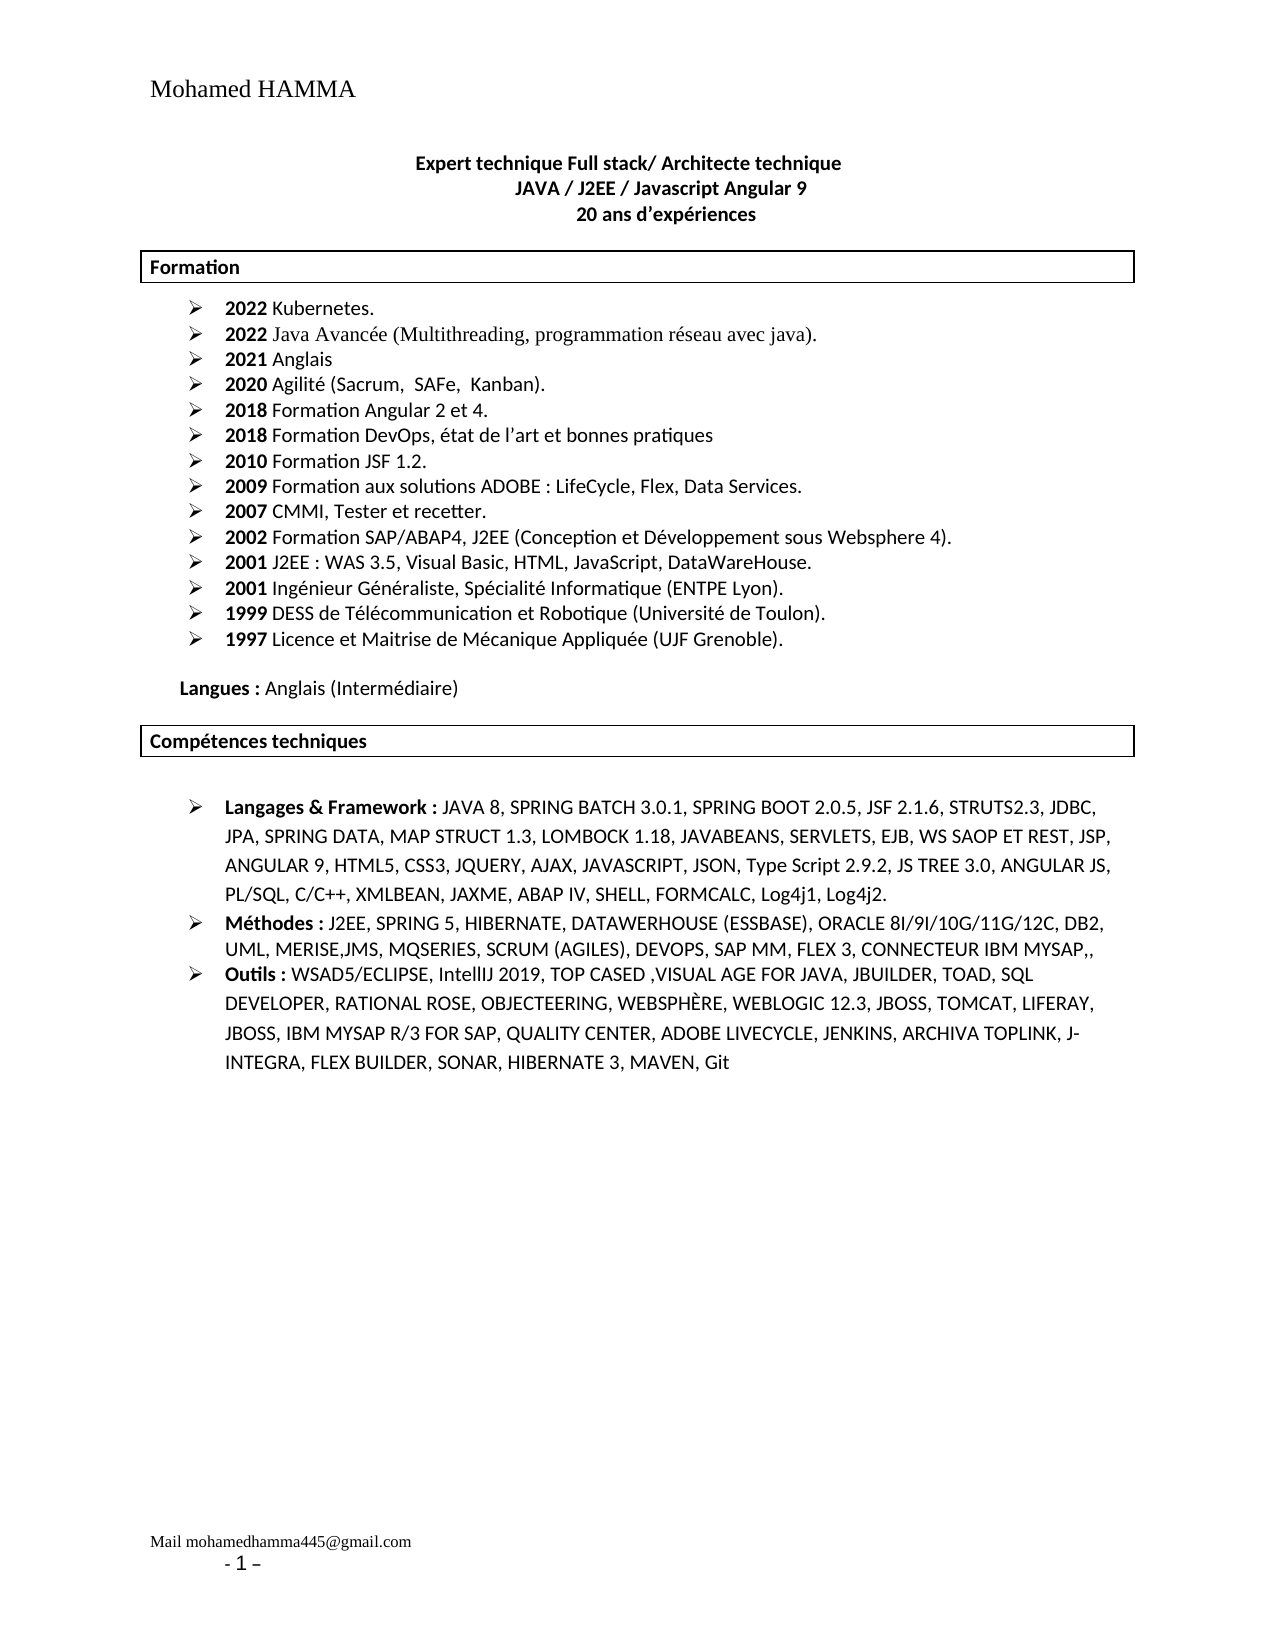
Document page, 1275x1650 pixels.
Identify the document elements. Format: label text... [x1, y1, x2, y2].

list 2009 Formation aux solutions ADOBE : LifeCycle, Flex, Data Services. [187, 473, 1125, 499]
list 2022 Java Avancée (Multithreading, programmation réseau avec java). [187, 321, 1125, 346]
list 2002 Formation SAP/ABAP4, J2EE (Conception et Développement sous Websphere 4). [187, 524, 1125, 549]
list Outils : WSAD5/ECLIPSE, IntellIJ 2019, TOP CASED ,VISUAL AGE FOR JAVA, JBUILDER, TOAD, SQL DEVELOPER, RATIONAL ROSE, OBJECTEERING, WEBSPHÈRE, WEBLOGIC 12.3, JBOSS, TOMCAT, LIFERAY, JBOSS, IBM MYSAP R/3 FOR SAP, QUALITY CENTER, ADOBE LIVECYCLE, JENKINS, ARCHIVA TOPLINK, J-INTEGRA, FLEX BUILDER, SONAR, HIBERNATE 3, MAVEN, Git [187, 961, 1125, 1074]
list 2022 Kubernetes. [187, 295, 1125, 321]
list 2020 Agilité (Sacrum, SAFe, Kanban). [187, 372, 1125, 397]
text Expert technique Full stack/ Architecte technique [150, 150, 1107, 175]
list Méthodes : J2EE, SPRING 5, HIBERNATE, DATAWERHOUSE (ESSBASE), ORACLE 8I/9I/10G/11G/12C, DB2, UML, MERISE,JMS, MQSERIES, SCRUM (AGILES), DEVOPS, SAP MM, FLEX 3, CONNECTEUR IBM MYSAP,, [187, 911, 1125, 961]
list 2010 Formation JSF 1.2. [187, 448, 1125, 473]
text Langues : Anglais (Intermédiaire) [179, 675, 1125, 701]
text 20 ans d’expériences [225, 201, 1107, 226]
list 2007 CMMI, Tester et recetter. [187, 499, 1125, 524]
list Langages & Framework : JAVA 8, SPRING BATCH 3.0.1, SPRING BOOT 2.0.5, JSF 2.1.6, STRUTS2.3, JDBC, JPA, SPRING DATA, MAP STRUCT 1.3, LOMBOCK 1.18, JAVABEANS, SERVLETS, EJB, WS SAOP ET REST, JSP, ANGULAR 9, HTML5, CSS3, JQUERY, AJAX, JAVASCRIPT, JSON, Type Script 2.9.2, JS TREE 3.0, ANGULAR JS, PL/SQL, C/C++, XMLBEAN, JAXME, ABAP IV, SHELL, FORMCALC, Log4j1, Log4j2. [187, 794, 1125, 907]
list 2021 Anglais [187, 346, 1125, 372]
text JAVA / J2EE / Javascript Angular 9 [215, 175, 1107, 201]
text Compétences techniques [142, 726, 1133, 756]
text Formation [142, 252, 1133, 282]
list 1997 Licence et Maitrise de Mécanique Appliquée (UJF Grenoble). [187, 626, 1125, 651]
list 2018 Formation Angular 2 et 4. [187, 397, 1125, 422]
list 1999 DESS de Télécommunication et Robotique (Université de Toulon). [187, 600, 1125, 626]
list 2001 Ingénieur Généraliste, Spécialité Informatique (ENTPE Lyon). [187, 575, 1125, 600]
list 2001 J2EE : WAS 3.5, Visual Basic, HTML, JavaScript, DataWareHouse. [187, 549, 1125, 575]
list 2018 Formation DevOps, état de l’art et bonnes pratiques [187, 422, 1125, 448]
